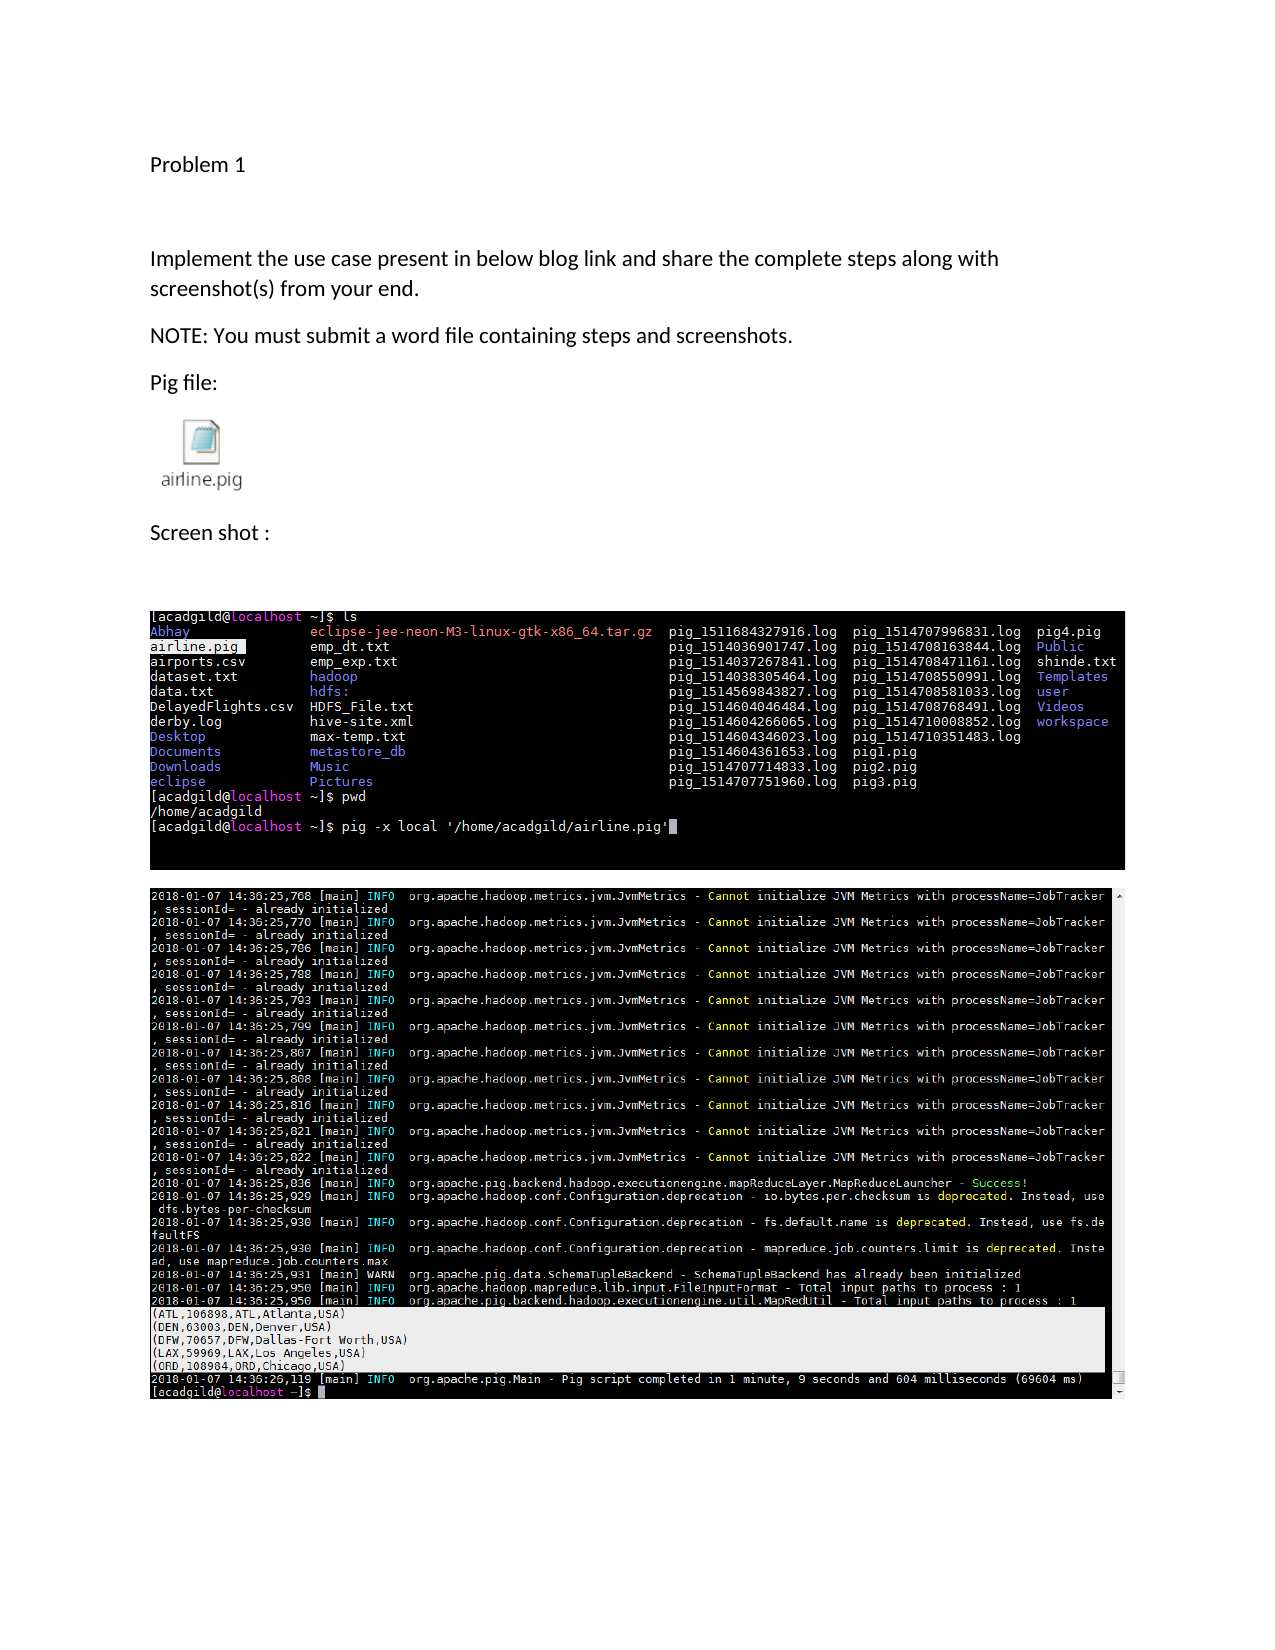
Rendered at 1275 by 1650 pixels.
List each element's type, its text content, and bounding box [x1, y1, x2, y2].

text Screen shot : [150, 518, 1125, 546]
text Implement the use case present in below blog link and share the complete steps along with screenshot(s) from your end. [150, 244, 1125, 302]
text Problem 1 [150, 150, 1125, 178]
text NOTE: You must submit a word file containing steps and screenshots. [150, 321, 1125, 349]
picture [150, 611, 1125, 870]
text Pig file: [150, 368, 1125, 396]
picture [150, 888, 1125, 1399]
